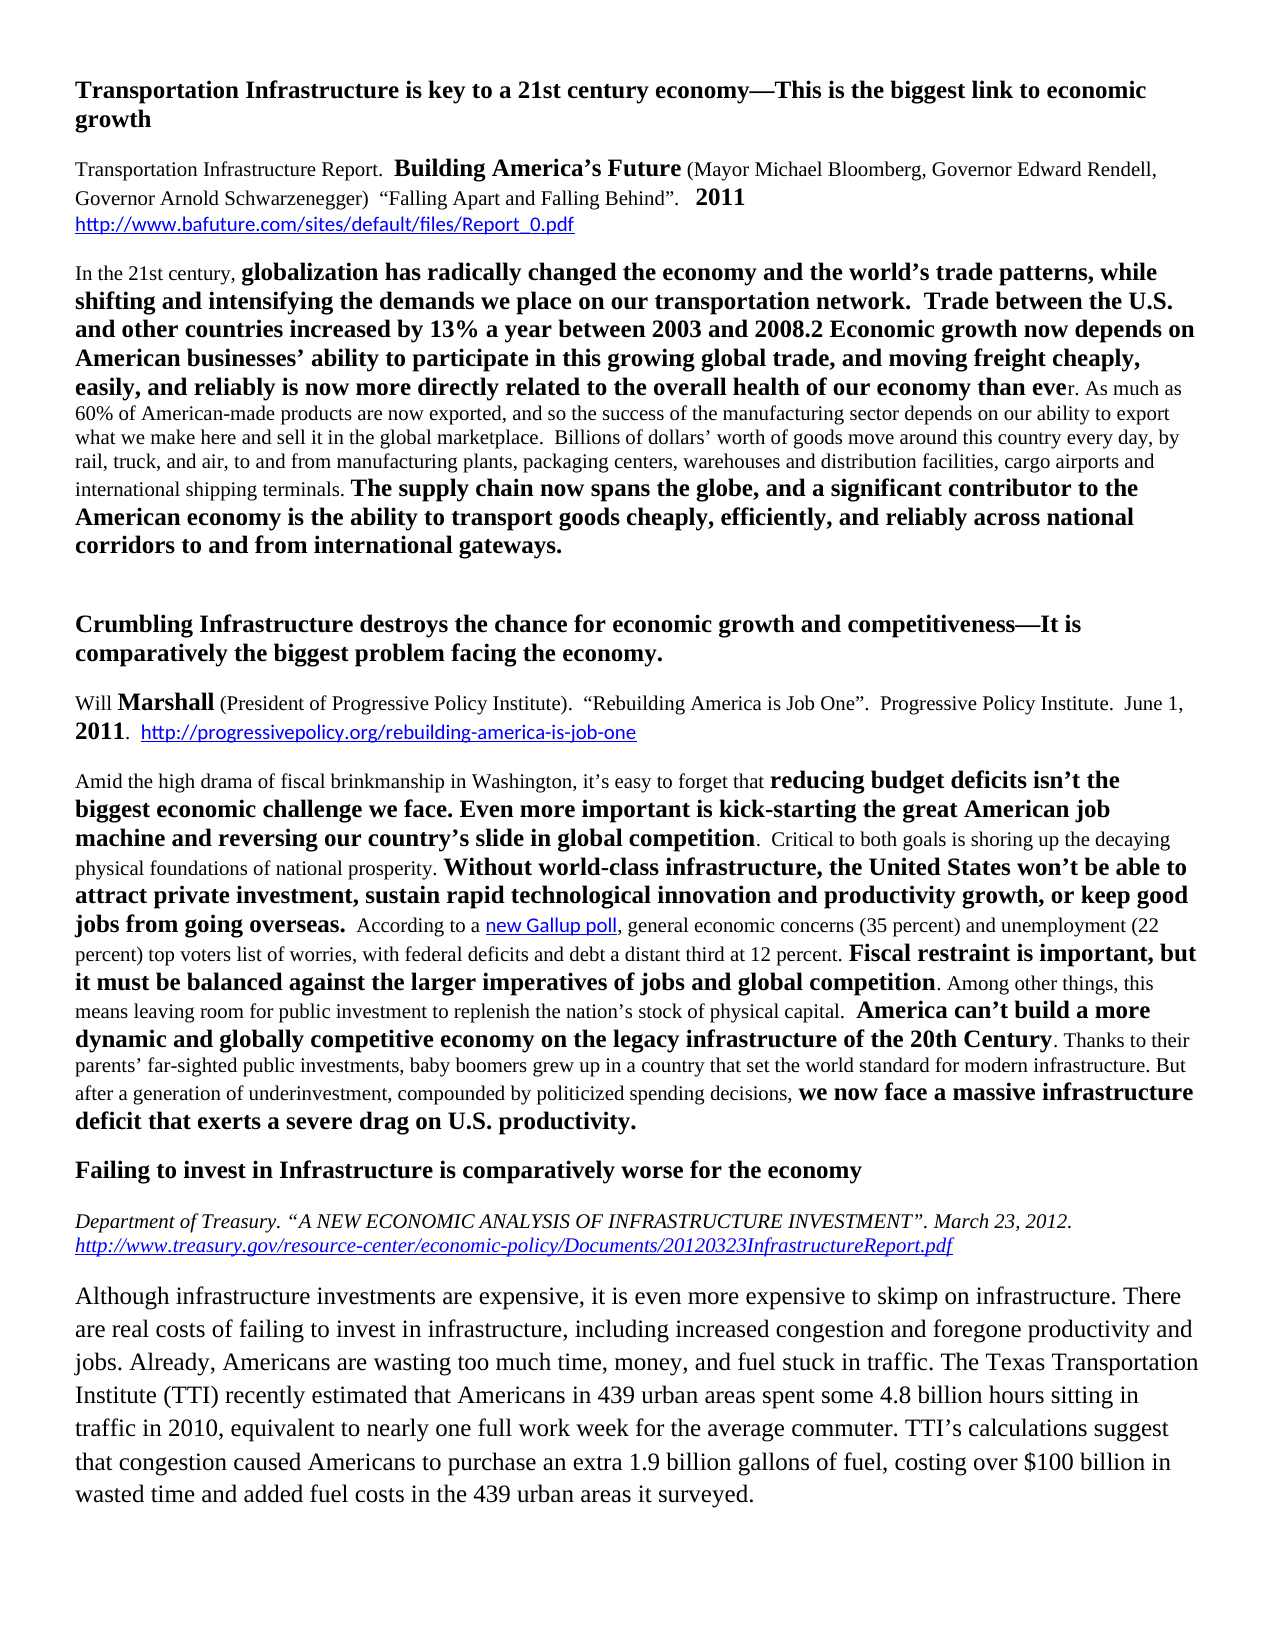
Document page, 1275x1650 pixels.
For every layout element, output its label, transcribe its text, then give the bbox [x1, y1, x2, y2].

text Amid the high drama of fiscal brinkmanship in Washington, it’s easy to forget that reducing budget deficits isn’t the biggest economic challenge we face. Even more important is kick-starting the great American job machine and reversing our country’s slide in global competition. Critical to both goals is shoring up the decaying physical foundations of national prosperity. Without world-class infrastructure, the United States won’t be able to attract private investment, sustain rapid technological innovation and productivity growth, or keep good jobs from going overseas. According to a new Gallup poll, general economic concerns (35 percent) and unemployment (22 percent) top voters list of worries, with federal deficits and debt a distant third at 12 percent. Fiscal restraint is important, but it must be balanced against the larger imperatives of jobs and global competition. Among other things, this means leaving room for public investment to replenish the nation’s stock of physical capital. America can’t build a more dynamic and globally competitive economy on the legacy infrastructure of the 20th Century. Thanks to their parents’ far-sighted public investments, baby boomers grew up in a country that set the world standard for modern infrastructure. But after a generation of underinvestment, compounded by politicized spending decisions, we now face a massive infrastructure deficit that exerts a severe drag on U.S. productivity. [75, 766, 1200, 1134]
text Department of Treasury. “A NEW ECONOMIC ANALYSIS OF INFRASTRUCTURE INVESTMENT”. March 23, 2012. http://www.treasury.gov/resource-center/economic-policy/Documents/20120323InfrastructureReport.pdf [75, 1209, 1200, 1257]
text In the 21st century, globalization has radically changed the economy and the world’s trade patterns, while shifting and intensifying the demands we place on our transportation network. Trade between the U.S. and other countries increased by 13% a year between 2003 and 2008.2 Economic growth now depends on American businesses’ ability to participate in this growing global trade, and moving freight cheaply, easily, and reliably is now more directly related to the overall health of our economy than ever. As much as 60% of American-made products are now exported, and so the success of the manufacturing sector depends on our ability to export what we make here and sell it in the global marketplace. Billions of dollars’ worth of goods move around this country every day, by rail, truck, and air, to and from manufacturing plants, packaging centers, warehouses and distribution facilities, cargo airports and international shipping terminals. The supply chain now spans the globe, and a significant contributor to the American economy is the ability to transport goods cheaply, efficiently, and reliably across national corridors to and from international gateways. [75, 257, 1200, 559]
text Crumbling Infrastructure destroys the chance for economic growth and competitiveness—It is comparatively the biggest problem facing the economy. [75, 580, 1200, 666]
text Will Marshall (President of Progressive Policy Institute). “Rebuilding America is Job One”. Progressive Policy Institute. June 1, 2011. http://progressivepolicy.org/rebuilding-america-is-job-one [75, 687, 1200, 745]
text Transportation Infrastructure is key to a 21st century economy—This is the biggest link to economic growth [75, 75, 1200, 132]
text Although infrastructure investments are expensive, it is even more expensive to skimp on infrastructure. There are real costs of failing to invest in infrastructure, including increased congestion and foregone productivity and jobs. Already, Americans are wasting too much time, money, and fuel stuck in traffic. The Texas Transportation Institute (TTI) recently estimated that Americans in 439 urban areas spent some 4.8 billion hours sitting in traffic in 2010, equivalent to nearly one full work week for the average commuter. TTI’s calculations suggest that congestion caused Americans to purchase an extra 1.9 billion gallons of fuel, costing over $100 billion in wasted time and added fuel costs in the 439 urban areas it surveyed. [75, 1281, 1200, 1508]
text Transportation Infrastructure Report. Building America’s Future (Mayor Michael Bloomberg, Governor Edward Rendell, Governor Arnold Schwarzenegger) “Falling Apart and Falling Behind”. 2011 http://www.bafuture.com/sites/default/files/Report_0.pdf [75, 153, 1200, 236]
text Failing to invest in Infrastructure is comparatively worse for the economy [75, 1155, 1200, 1184]
